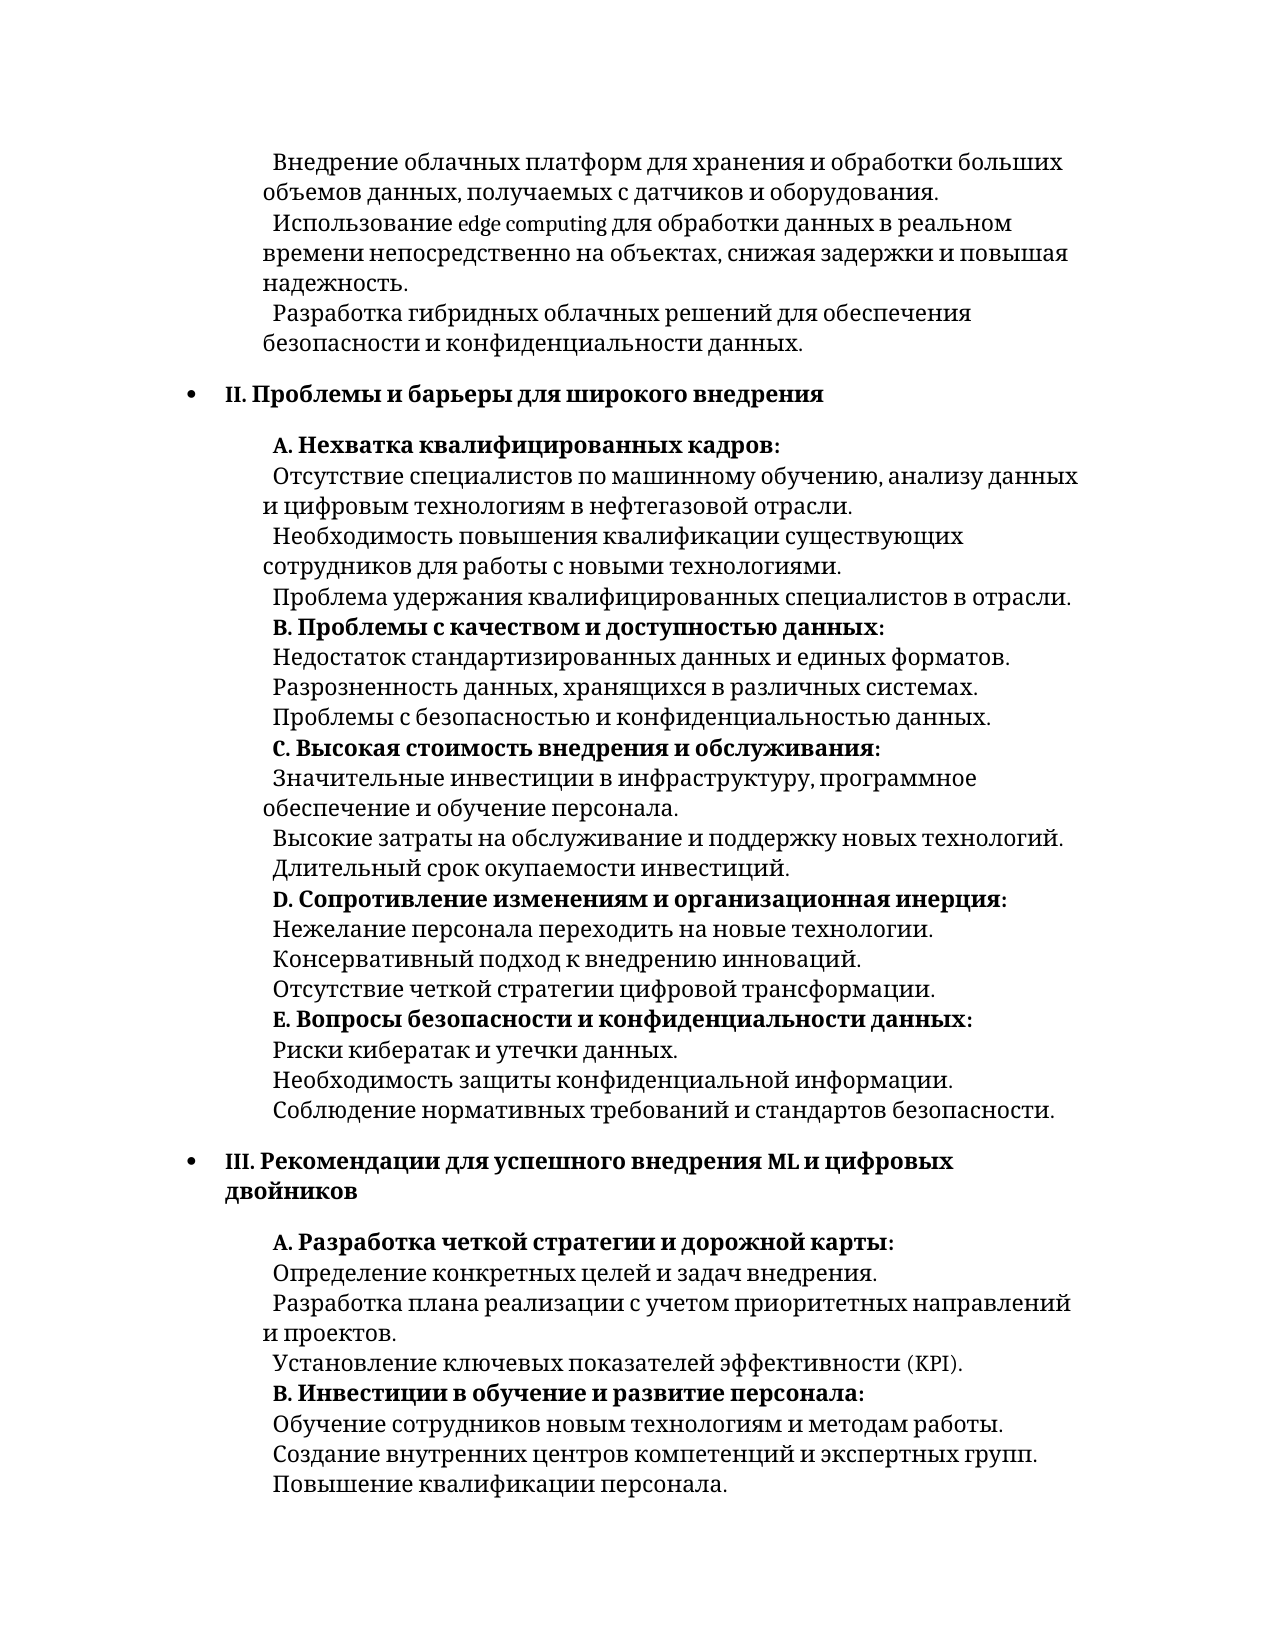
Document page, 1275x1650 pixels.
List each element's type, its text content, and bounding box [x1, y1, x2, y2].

list Использование edge computing для обработки данных в реальном времени непосредственно на объектах, снижая задержки и повышая надежность. [262, 210, 1087, 297]
list E. Вопросы безопасности и конфиденциальности данных: [262, 1007, 1087, 1034]
list Высокие затраты на обслуживание и поддержку новых технологий. [262, 826, 1087, 852]
list Определение конкретных целей и задач внедрения. [262, 1260, 1087, 1287]
list Риски кибератак и утечки данных. [262, 1037, 1087, 1064]
list A. Нехватка квалифицированных кадров: [262, 433, 1087, 460]
list III. Рекомендации для успешного внедрения ML и цифровых двойников [187, 1149, 1087, 1206]
list Установление ключевых показателей эффективности (KPI). [262, 1351, 1087, 1377]
list Повышение квалификации персонала. [262, 1472, 1087, 1498]
list Длительный срок окупаемости инвестиций. [262, 856, 1087, 883]
list C. Высокая стоимость внедрения и обслуживания: [262, 735, 1087, 762]
list Отсутствие четкой стратегии цифровой трансформации. [262, 977, 1087, 1003]
list Консервативный подход к внедрению инноваций. [262, 947, 1087, 973]
list D. Сопротивление изменениям и организационная инерция: [262, 886, 1087, 913]
list Отсутствие специалистов по машинному обучению, анализу данных и цифровым технологиям в нефтегазовой отрасли. [262, 463, 1087, 520]
list Нежелание персонала переходить на новые технологии. [262, 917, 1087, 943]
list Соблюдение нормативных требований и стандартов безопасности. [262, 1098, 1087, 1124]
list II. Проблемы и барьеры для широкого внедрения [187, 382, 1087, 409]
list Проблемы с безопасностью и конфиденциальностью данных. [262, 705, 1087, 732]
list B. Инвестиции в обучение и развитие персонала: [262, 1381, 1087, 1408]
list A. Разработка четкой стратегии и дорожной карты: [262, 1230, 1087, 1257]
list Обучение сотрудников новым технологиям и методам работы. [262, 1411, 1087, 1438]
list Необходимость повышения квалификации существующих сотрудников для работы с новыми технологиями. [262, 524, 1087, 581]
list Разработка плана реализации с учетом приоритетных направлений и проектов. [262, 1291, 1087, 1347]
list B. Проблемы с качеством и доступностью данных: [262, 614, 1087, 641]
list Создание внутренних центров компетенций и экспертных групп. [262, 1442, 1087, 1468]
list Внедрение облачных платформ для хранения и обработки больших объемов данных, получаемых с датчиков и оборудования. [262, 150, 1087, 207]
list Разработка гибридных облачных решений для обеспечения безопасности и конфиденциальности данных. [262, 301, 1087, 358]
list Недостаток стандартизированных данных и единых форматов. [262, 645, 1087, 671]
list Значительные инвестиции в инфраструктуру, программное обеспечение и обучение персонала. [262, 766, 1087, 822]
list Разрозненность данных, хранящихся в различных системах. [262, 675, 1087, 701]
list Проблема удержания квалифицированных специалистов в отрасли. [262, 584, 1087, 611]
list Необходимость защиты конфиденциальной информации. [262, 1068, 1087, 1094]
